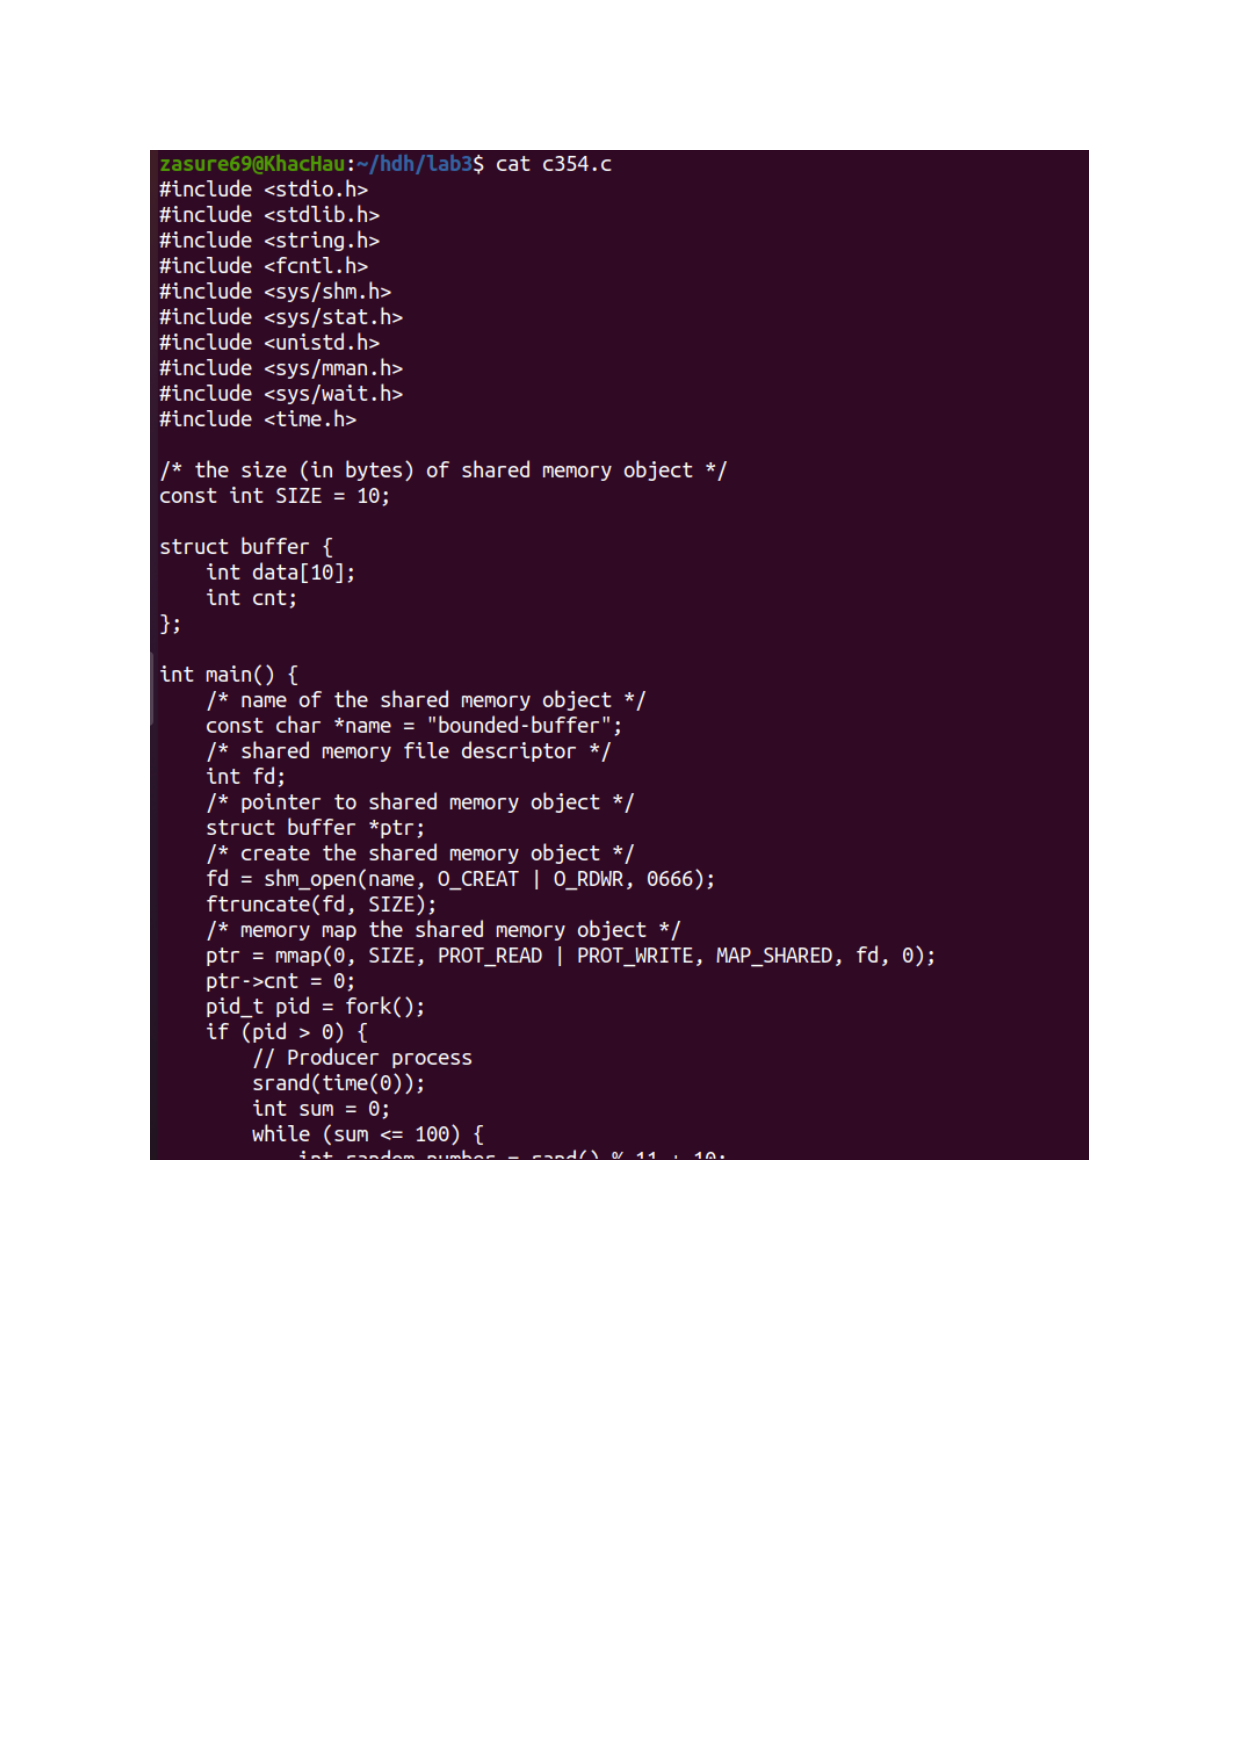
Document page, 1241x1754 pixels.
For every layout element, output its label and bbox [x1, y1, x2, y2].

picture [150, 150, 1089, 1160]
